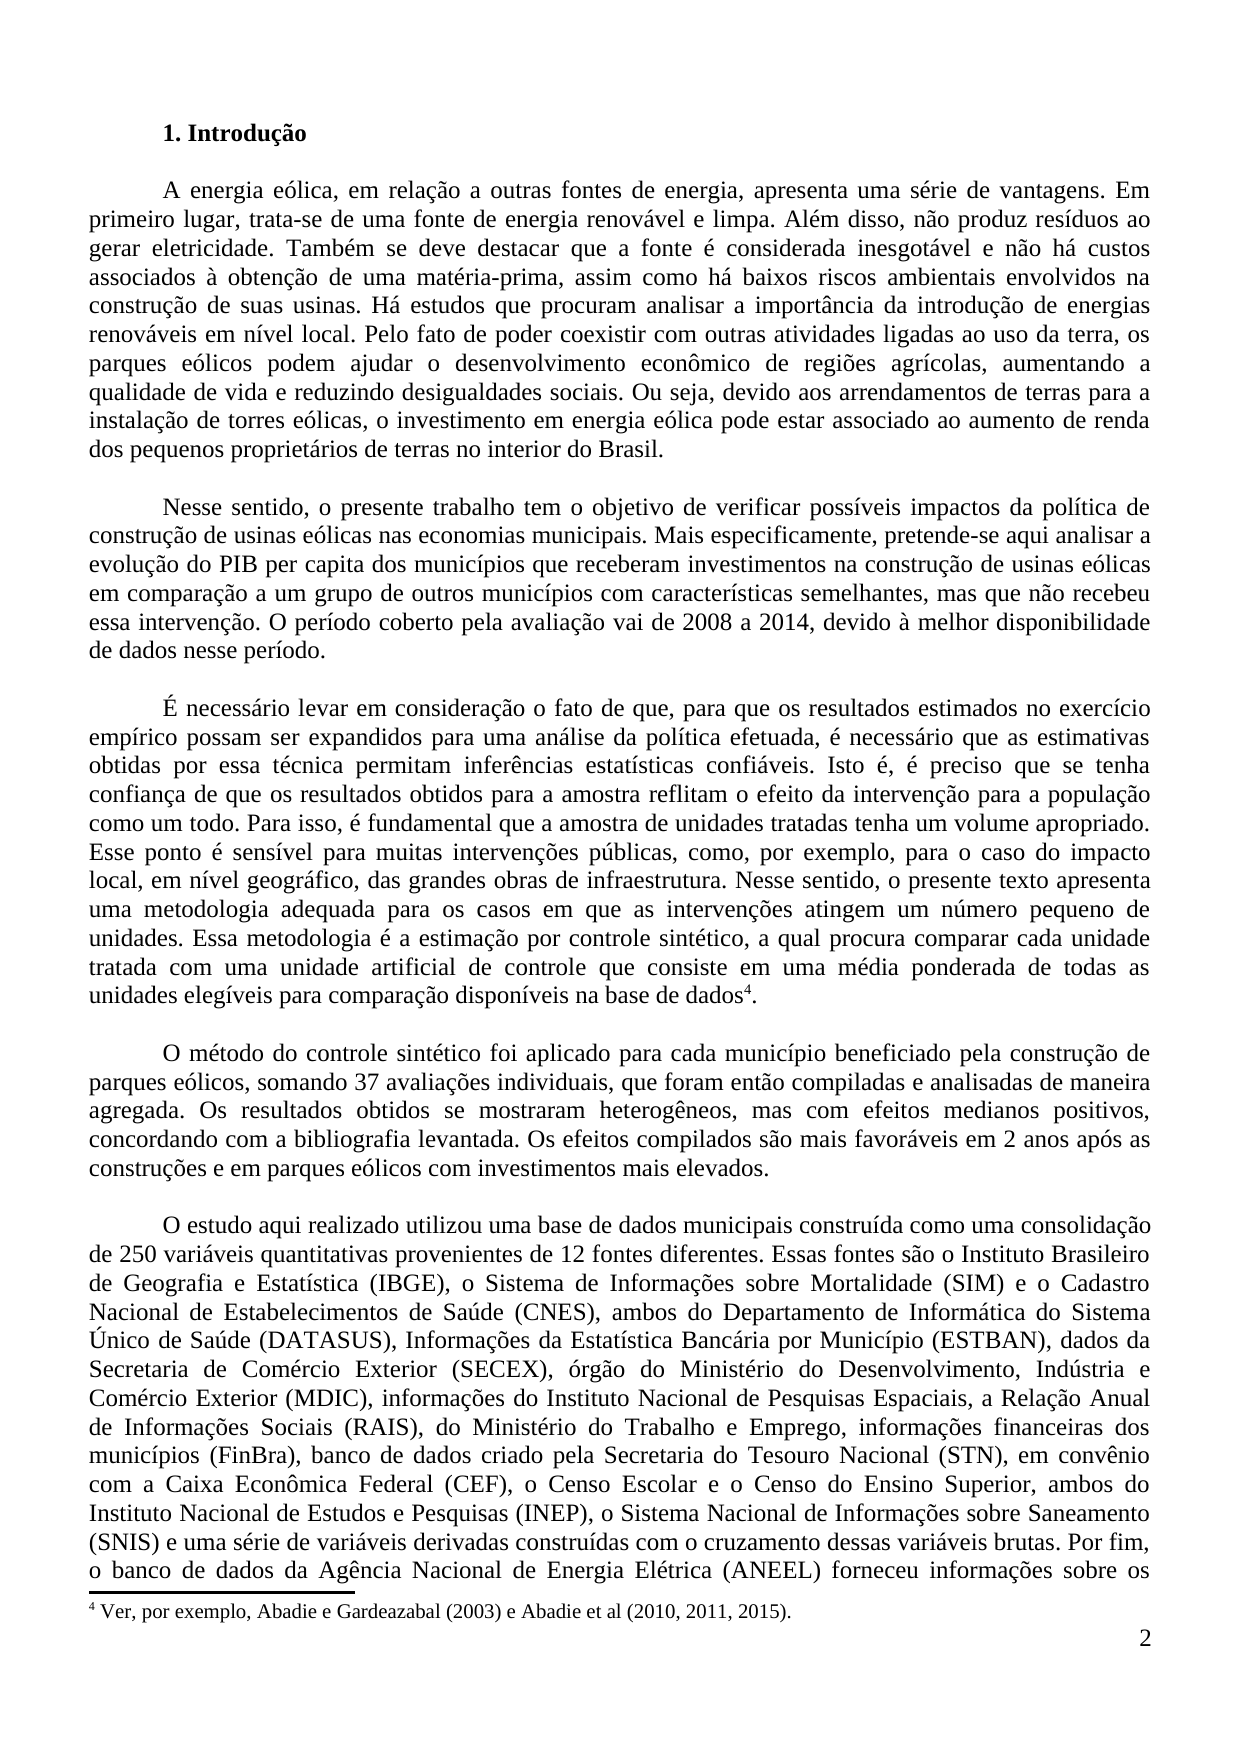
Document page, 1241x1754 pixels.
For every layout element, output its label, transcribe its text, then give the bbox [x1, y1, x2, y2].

text A energia eólica, em relação a outras fontes de energia, apresenta uma série de vantagens. Em primeiro lugar, trata-se de uma fonte de energia renovável e limpa. Além disso, não produz resíduos ao gerar eletricidade. Também se deve destacar que a fonte é considerada inesgotável e não há custos associados à obtenção de uma matéria-prima, assim como há baixos riscos ambientais envolvidos na construção de suas usinas. Há estudos que procuram analisar a importância da introdução de energias renováveis em nível local. Pelo fato de poder coexistir com outras atividades ligadas ao uso da terra, os parques eólicos podem ajudar o desenvolvimento econômico de regiões agrícolas, aumentando a qualidade de vida e reduzindo desigualdades sociais. Ou seja, devido aos arrendamentos de terras para a instalação de torres eólicas, o investimento em energia eólica pode estar associado ao aumento de renda dos pequenos proprietários de terras no interior do Brasil. [89, 176, 1152, 463]
text 1. Introdução [89, 118, 1152, 147]
text É necessário levar em consideração o fato de que, para que os resultados estimados no exercício empírico possam ser expandidos para uma análise da política efetuada, é necessário que as estimativas obtidas por essa técnica permitam inferências estatísticas confiáveis. Isto é, é preciso que se tenha confiança de que os resultados obtidos para a amostra reflitam o efeito da intervenção para a população como um todo. Para isso, é fundamental que a amostra de unidades tratadas tenha um volume apropriado. Esse ponto é sensível para muitas intervenções públicas, como, por exemplo, para o caso do impacto local, em nível geográfico, das grandes obras de infraestrutura. Nesse sentido, o presente texto apresenta uma metodologia adequada para os casos em que as intervenções atingem um número pequeno de unidades. Essa metodologia é a estimação por controle sintético, a qual procura comparar cada unidade tratada com uma unidade artificial de controle que consiste em uma média ponderada de todas as unidades elegíveis para comparação disponíveis na base de dados. [89, 693, 1152, 1009]
text O método do controle sintético foi aplicado para cada município beneficiado pela construção de parques eólicos, somando 37 avaliações individuais, que foram então compiladas e analisadas de maneira agregada. Os resultados obtidos se mostraram heterogêneos, mas com efeitos medianos positivos, concordando com a bibliografia levantada. Os efeitos compilados são mais favoráveis em 2 anos após as construções e em parques eólicos com investimentos mais elevados. [89, 1038, 1152, 1182]
text Nesse sentido, o presente trabalho tem o objetivo de verificar possíveis impactos da política de construção de usinas eólicas nas economias municipais. Mais especificamente, pretende-se aqui analisar a evolução do PIB per capita dos municípios que receberam investimentos na construção de usinas eólicas em comparação a um grupo de outros municípios com características semelhantes, mas que não recebeu essa intervenção. O período coberto pela avaliação vai de 2008 a 2014, devido à melhor disponibilidade de dados nesse período. [89, 492, 1152, 664]
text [89, 1211, 1152, 1584]
